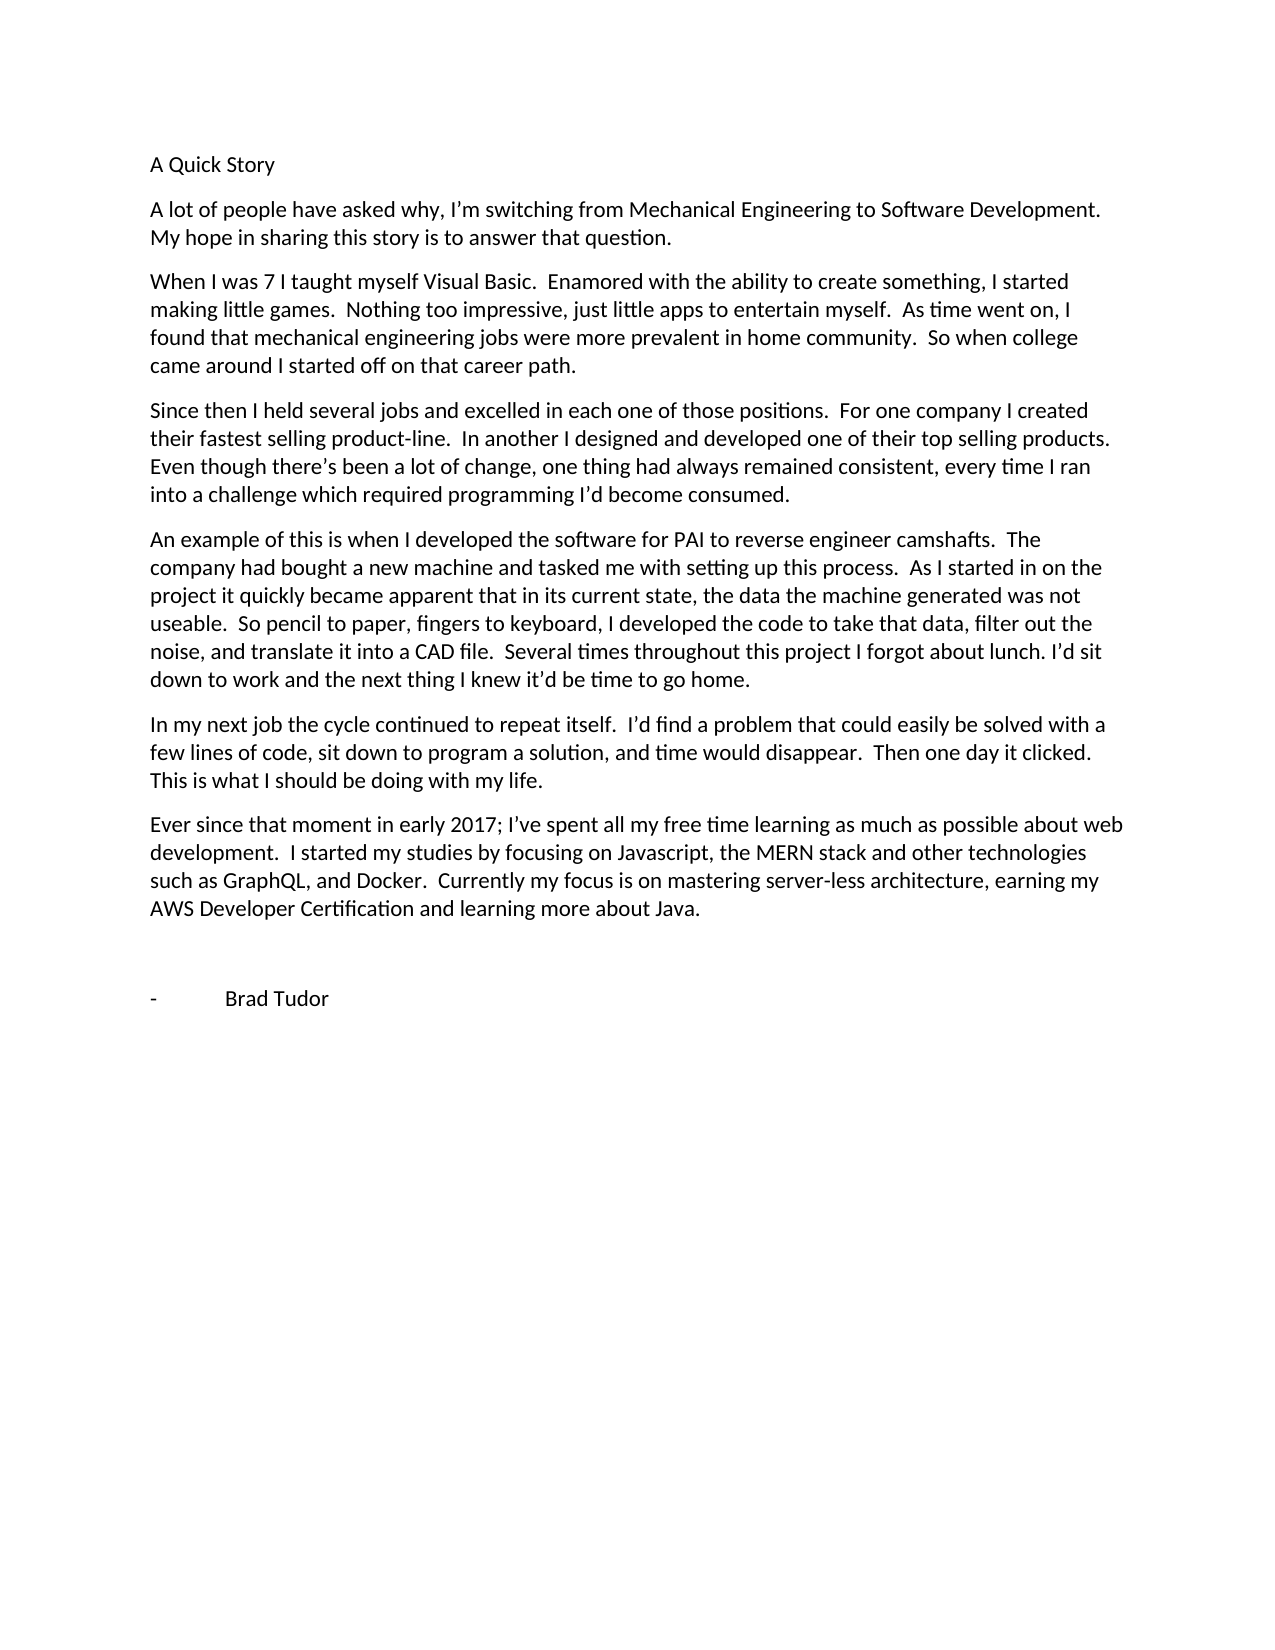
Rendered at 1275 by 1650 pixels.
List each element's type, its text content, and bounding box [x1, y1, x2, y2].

text Ever since that moment in early 2017; I’ve spent all my free time learning as much as possible about web development. I started my studies by focusing on Javascript, the MERN stack and other technologies such as GraphQL, and Docker. Currently my focus is on mastering server-less architecture, earning my AWS Developer Certification and learning more about Java. [150, 810, 1125, 922]
text Since then I held several jobs and excelled in each one of those positions. For one company I created their fastest selling product-line. In another I designed and developed one of their top selling products. Even though there’s been a lot of change, one thing had always remained consistent, every time I ran into a challenge which required programming I’d become consumed. [150, 396, 1125, 508]
text In my next job the cycle continued to repeat itself. I’d find a problem that could easily be solved with a few lines of code, sit down to program a solution, and time would disappear. Then one day it clicked. This is what I should be doing with my life. [150, 710, 1125, 794]
text A lot of people have asked why, I’m switching from Mechanical Engineering to Software Development. My hope in sharing this story is to answer that question. [150, 195, 1125, 251]
text - Brad Tudor [150, 984, 1125, 1012]
text When I was 7 I taught myself Visual Basic. Enamored with the ability to create something, I started making little games. Nothing too impressive, just little apps to entertain myself. As time went on, I found that mechanical engineering jobs were more prevalent in home community. So when college came around I started off on that career path. [150, 267, 1125, 379]
text A Quick Story [150, 150, 1125, 178]
text An example of this is when I developed the software for PAI to reverse engineer camshafts. The company had bought a new machine and tasked me with setting up this process. As I started in on the project it quickly became apparent that in its current state, the data the machine generated was not useable. So pencil to paper, fingers to keyboard, I developed the code to take that data, filter out the noise, and translate it into a CAD file. Several times throughout this project I forgot about lunch. I’d sit down to work and the next thing I knew it’d be time to go home. [150, 525, 1125, 693]
